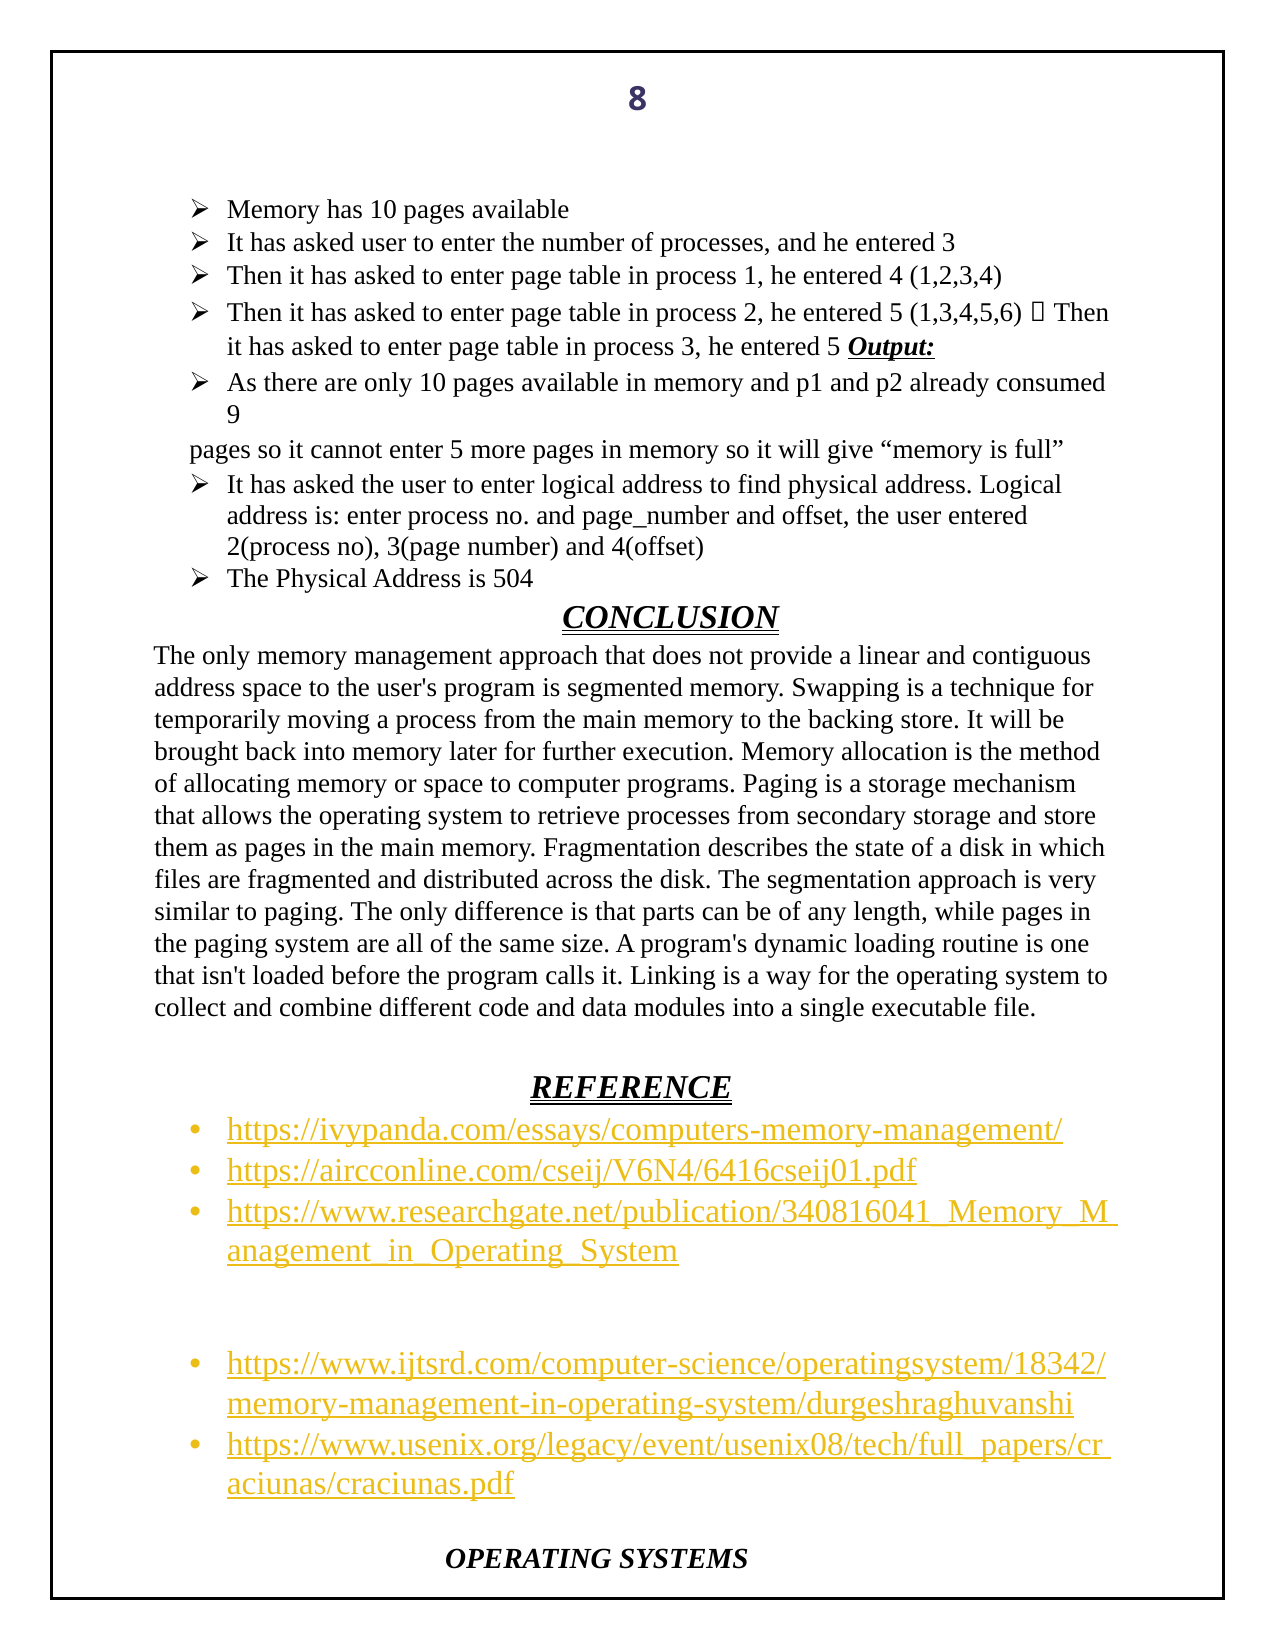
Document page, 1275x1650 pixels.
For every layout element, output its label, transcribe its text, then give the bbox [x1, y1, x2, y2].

list https://aircconline.com/cseij/V6N4/6416cseij01.pdf [189, 1150, 1138, 1188]
list It has asked user to enter the number of processes, and he entered 3 [189, 226, 1123, 257]
list Then it has asked to enter page table in process 2, he entered 5 (1,3,4,5,6)  Then it has asked to enter page table in process 3, he entered 5 Output: [189, 293, 1123, 362]
list Then it has asked to enter page table in process 1, he entered 4 (1,2,3,4) [189, 259, 1123, 291]
list As there are only 10 pages available in memory and p1 and p2 already consumed 9 [189, 366, 1123, 429]
list The Physical Address is 504 [189, 562, 1123, 593]
list https://www.researchgate.net/publication/340816041_Memory_M anagement_in_Operating_System [189, 1191, 1138, 1269]
list https://www.ijtsrd.com/computer-science/operatingsystem/18342/memory-management-in-operating-system/durgeshraghuvanshi [189, 1343, 1138, 1421]
list It has asked the user to enter logical address to find physical address. Logical address is: enter process no. and page_number and offset, the user entered 2(process no), 3(page number) and 4(offset) [189, 468, 1123, 561]
subtitle CONCLUSION [149, 598, 1191, 636]
subtitle REFERENCE [149, 1067, 1113, 1105]
list Memory has 10 pages available [189, 193, 1123, 224]
text The only memory management approach that does not provide a linear and contiguous address space to the user's program is segmented memory. Swapping is a technique for temporarily moving a process from the main memory to the backing store. It will be brought back into memory later for further execution. Memory allocation is the method of allocating memory or space to computer programs. Paging is a storage mechanism that allows the operating system to retrieve processes from secondary storage and store them as pages in the main memory. Fragmentation describes the state of a disk in which files are fragmented and distributed across the disk. The segmentation approach is very similar to paging. The only difference is that parts can be of any length, while pages in the paging system are all of the same size. A program's dynamic loading routine is one that isn't loaded before the program calls it. Linking is a way for the operating system to collect and combine different code and data modules into a single executable file. [153, 639, 1123, 1022]
list https://www.usenix.org/legacy/event/usenix08/tech/full_papers/cr aciunas/craciunas.pdf [189, 1424, 1138, 1502]
text pages so it cannot enter 5 more pages in memory so it will give “memory is full” [189, 433, 1123, 464]
list https://ivypanda.com/essays/computers-memory-management/ [189, 1109, 1138, 1147]
